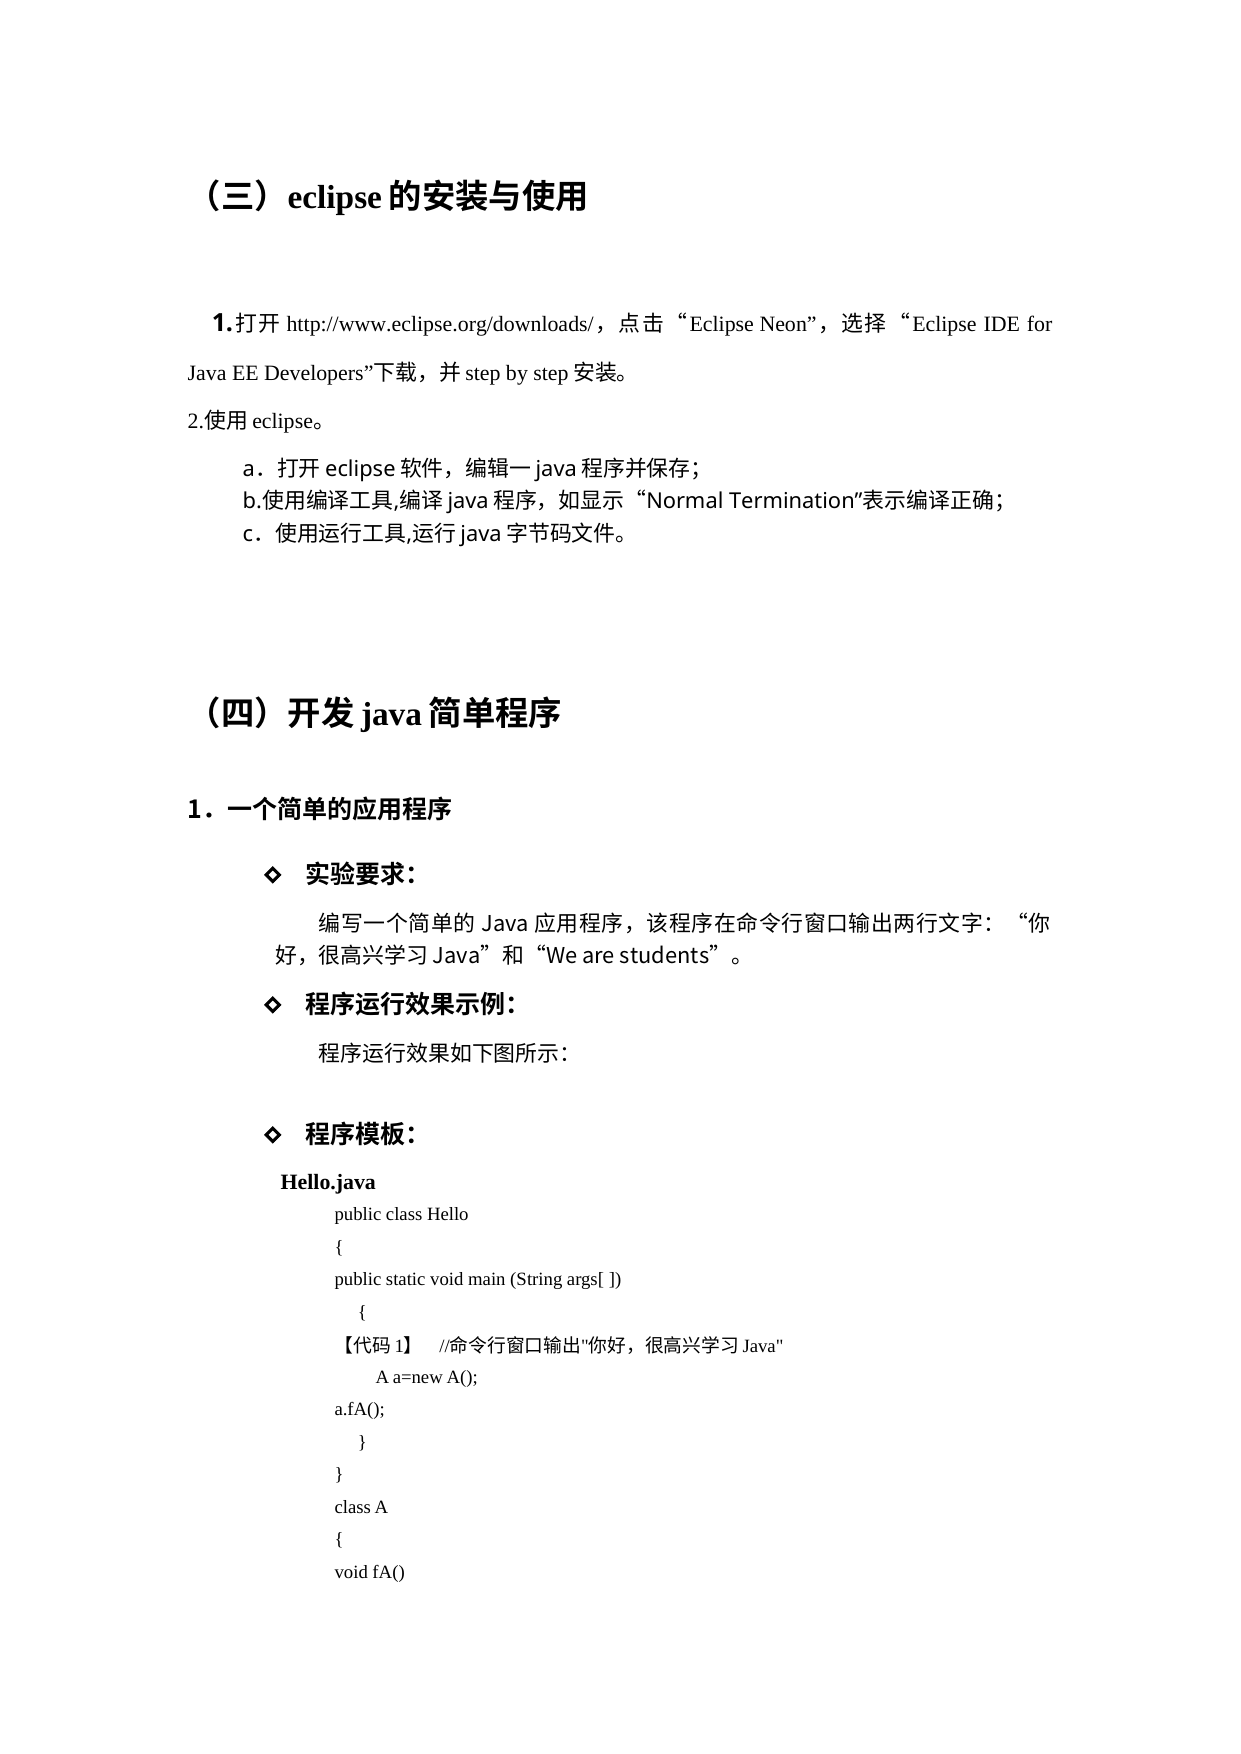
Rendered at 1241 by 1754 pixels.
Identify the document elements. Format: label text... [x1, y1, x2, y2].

text A a=new A(); [334, 1360, 1053, 1393]
text b.使用编译工具,编译java程序，如显示“Normal Termination”表示编译正确； [187, 483, 1053, 515]
text a．打开eclipse软件，编辑一java程序并保存； [187, 450, 1053, 483]
list 实验要求： [261, 840, 1053, 905]
text void fA() [334, 1555, 1053, 1588]
text class A [334, 1490, 1053, 1523]
subtitle 2.使用eclipse。 [187, 402, 1053, 435]
text } [334, 1425, 1053, 1458]
text 【代码1】 //命令行窗口输出"你好，很高兴学习Java" [334, 1328, 1053, 1360]
text 程序运行效果如下图所示： [187, 1035, 1053, 1068]
text a.fA(); [334, 1393, 1053, 1425]
text { [334, 1230, 1053, 1263]
subtitle 1.打开http://www.eclipse.org/downloads/，点击“Eclipse Neon”，选择“Eclipse IDE for Java EE Developers”下载，并step by step安装。 [187, 289, 1053, 387]
text c．使用运行工具,运行java字节码文件。 [187, 515, 1053, 548]
text { [334, 1295, 1053, 1328]
text public class Hello [334, 1198, 1053, 1230]
subtitle （三）eclipse的安装与使用 [187, 162, 1053, 227]
text public static void main (String args[ ]) [334, 1263, 1053, 1295]
text 编写一个简单的Java应用程序，该程序在命令行窗口输出两行文字：“你好，很高兴学习Java”和“We are students”。 [275, 905, 1053, 970]
list 程序运行效果示例： [261, 970, 1053, 1035]
text Hello.java [187, 1165, 1053, 1198]
list 程序模板： [261, 1100, 1053, 1165]
text （四）开发java简单程序 [187, 678, 1053, 743]
text { [334, 1523, 1053, 1555]
text } [334, 1458, 1053, 1490]
text 1．一个简单的应用程序 [187, 775, 1053, 840]
